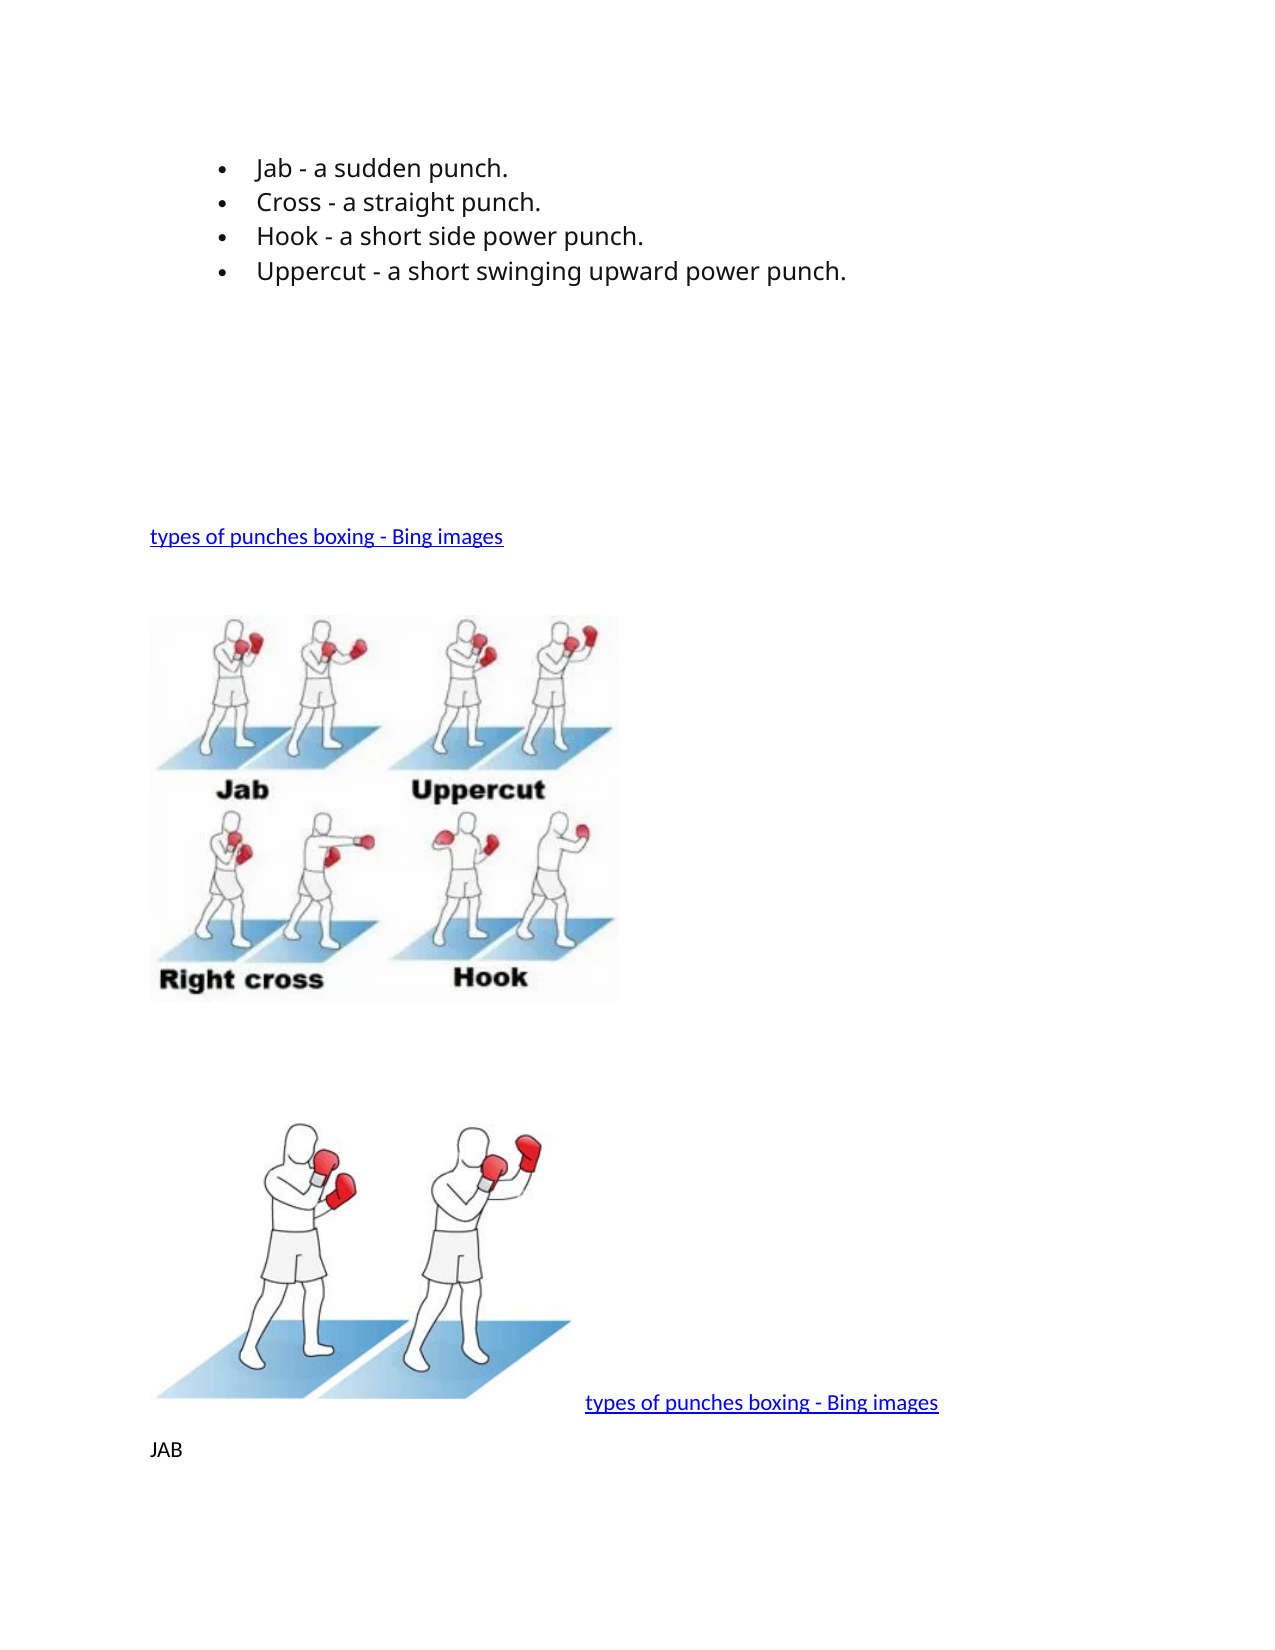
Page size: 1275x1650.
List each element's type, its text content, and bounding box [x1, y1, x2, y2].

text JAB [150, 1435, 1125, 1463]
list Hook - a short side power punch. [219, 219, 1125, 253]
list Cross - a straight punch. [219, 184, 1125, 219]
text types of punches boxing - Bing images [150, 522, 1125, 550]
list Jab - a sudden punch. [219, 150, 1125, 184]
picture [150, 615, 619, 1002]
picture [150, 1114, 580, 1411]
list Uppercut - a short swinging upward power punch. [219, 253, 1125, 287]
